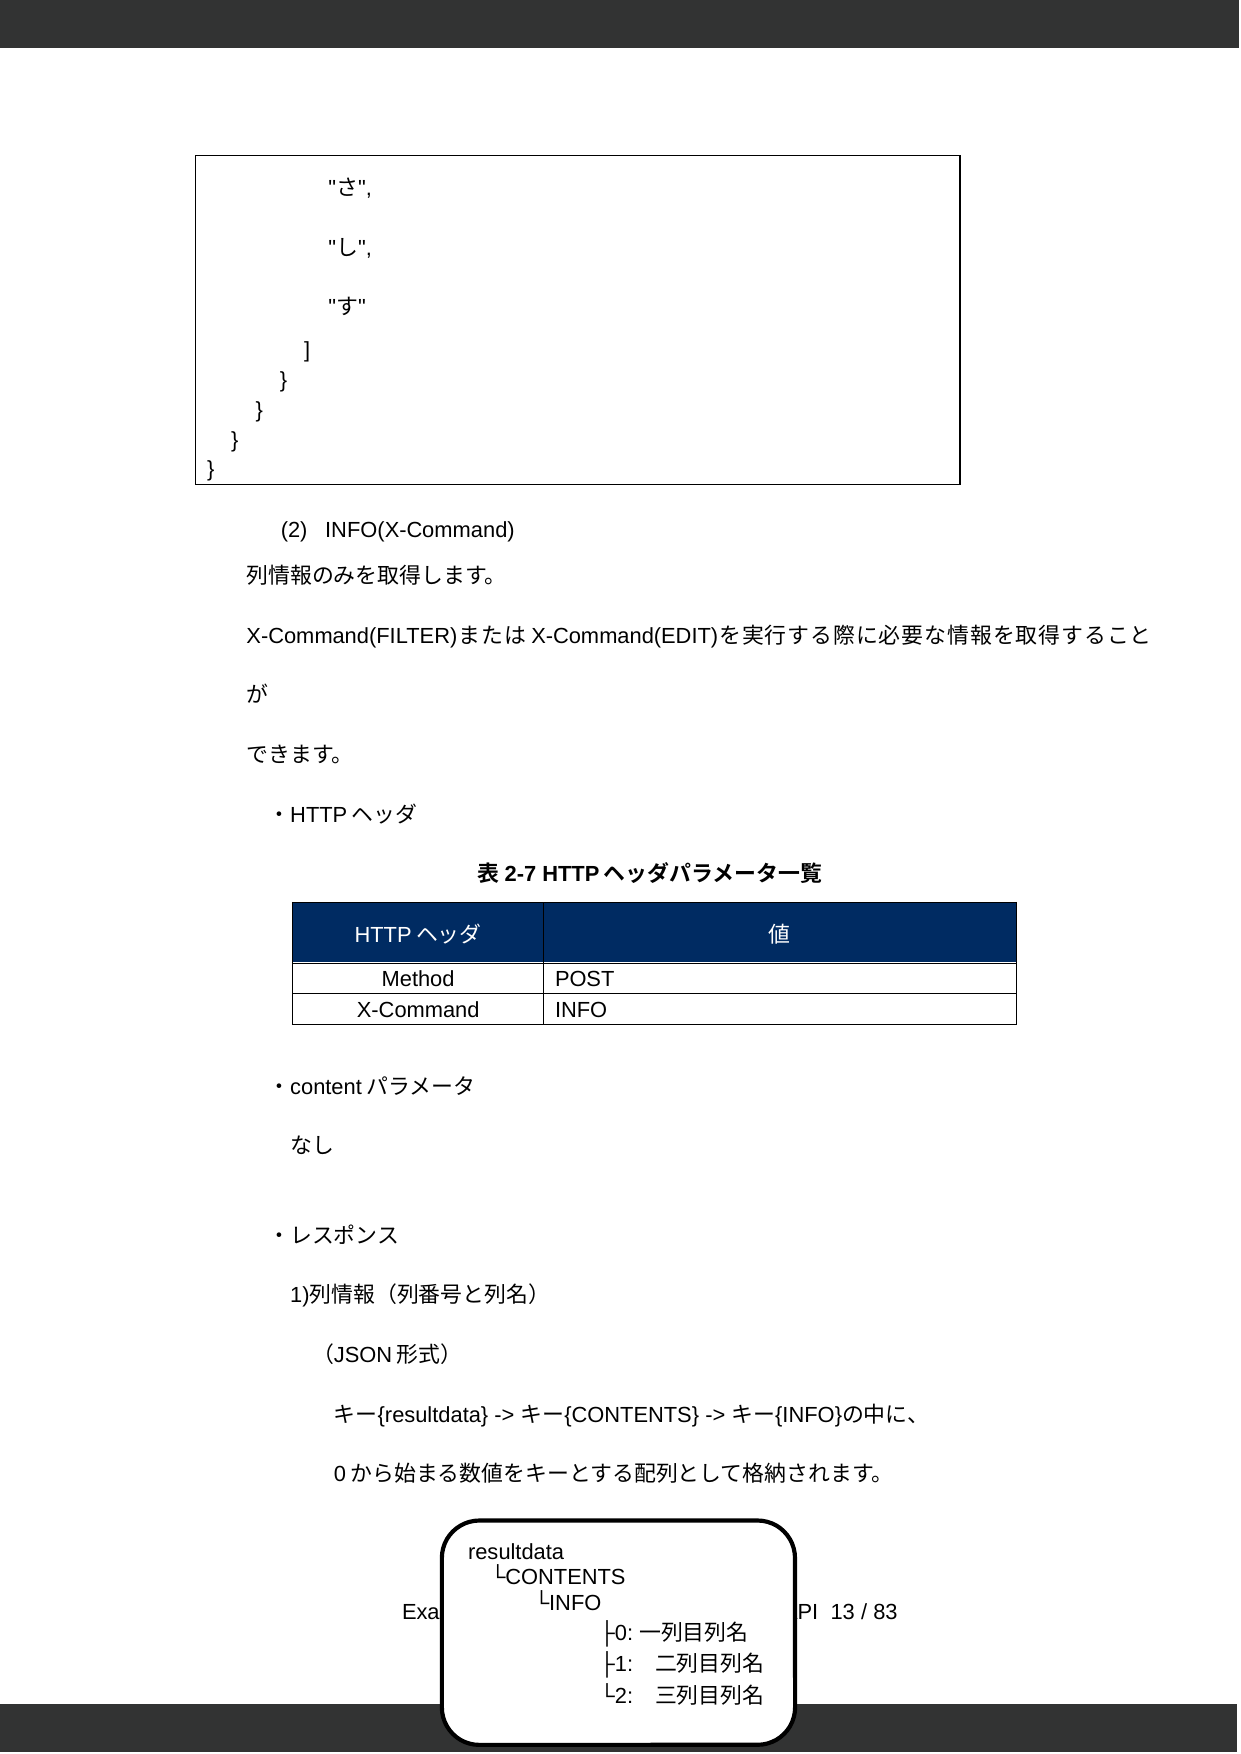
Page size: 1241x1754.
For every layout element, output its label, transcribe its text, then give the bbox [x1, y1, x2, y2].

text 0から始まる数値をキーとする配列として格納されます。 [246, 1442, 1152, 1502]
table_cell Method [293, 964, 543, 993]
text 列情報のみを取得します。 [246, 544, 1152, 604]
text できます。 [246, 723, 1152, 783]
subtitle INFO(X-Command) [281, 514, 1152, 544]
picture [0, 0, 1239, 48]
table_header 値 [544, 903, 1016, 962]
text キー{resultdata} -> キー{CONTENTS} -> キー{INFO}の中に、 [246, 1383, 1152, 1442]
text ・contentパラメータ [246, 1055, 1152, 1114]
text ・レスポンス [246, 1204, 1152, 1263]
text X-Command(FILTER)またはX-Command(EDIT)を実行する際に必要な情報を取得することが [246, 604, 1152, 723]
text なし [246, 1114, 1152, 1174]
table_cell INFO [544, 994, 1016, 1024]
text ・HTTPヘッダ [246, 783, 1152, 842]
text 1)列情報（列番号と列名） [246, 1263, 1152, 1323]
picture [0, 1704, 1237, 1752]
table_cell POST [544, 964, 1016, 993]
table_header HTTPヘッダ [293, 903, 543, 962]
table_cell X-Command [293, 994, 543, 1024]
text （JSON形式） [246, 1323, 1152, 1383]
